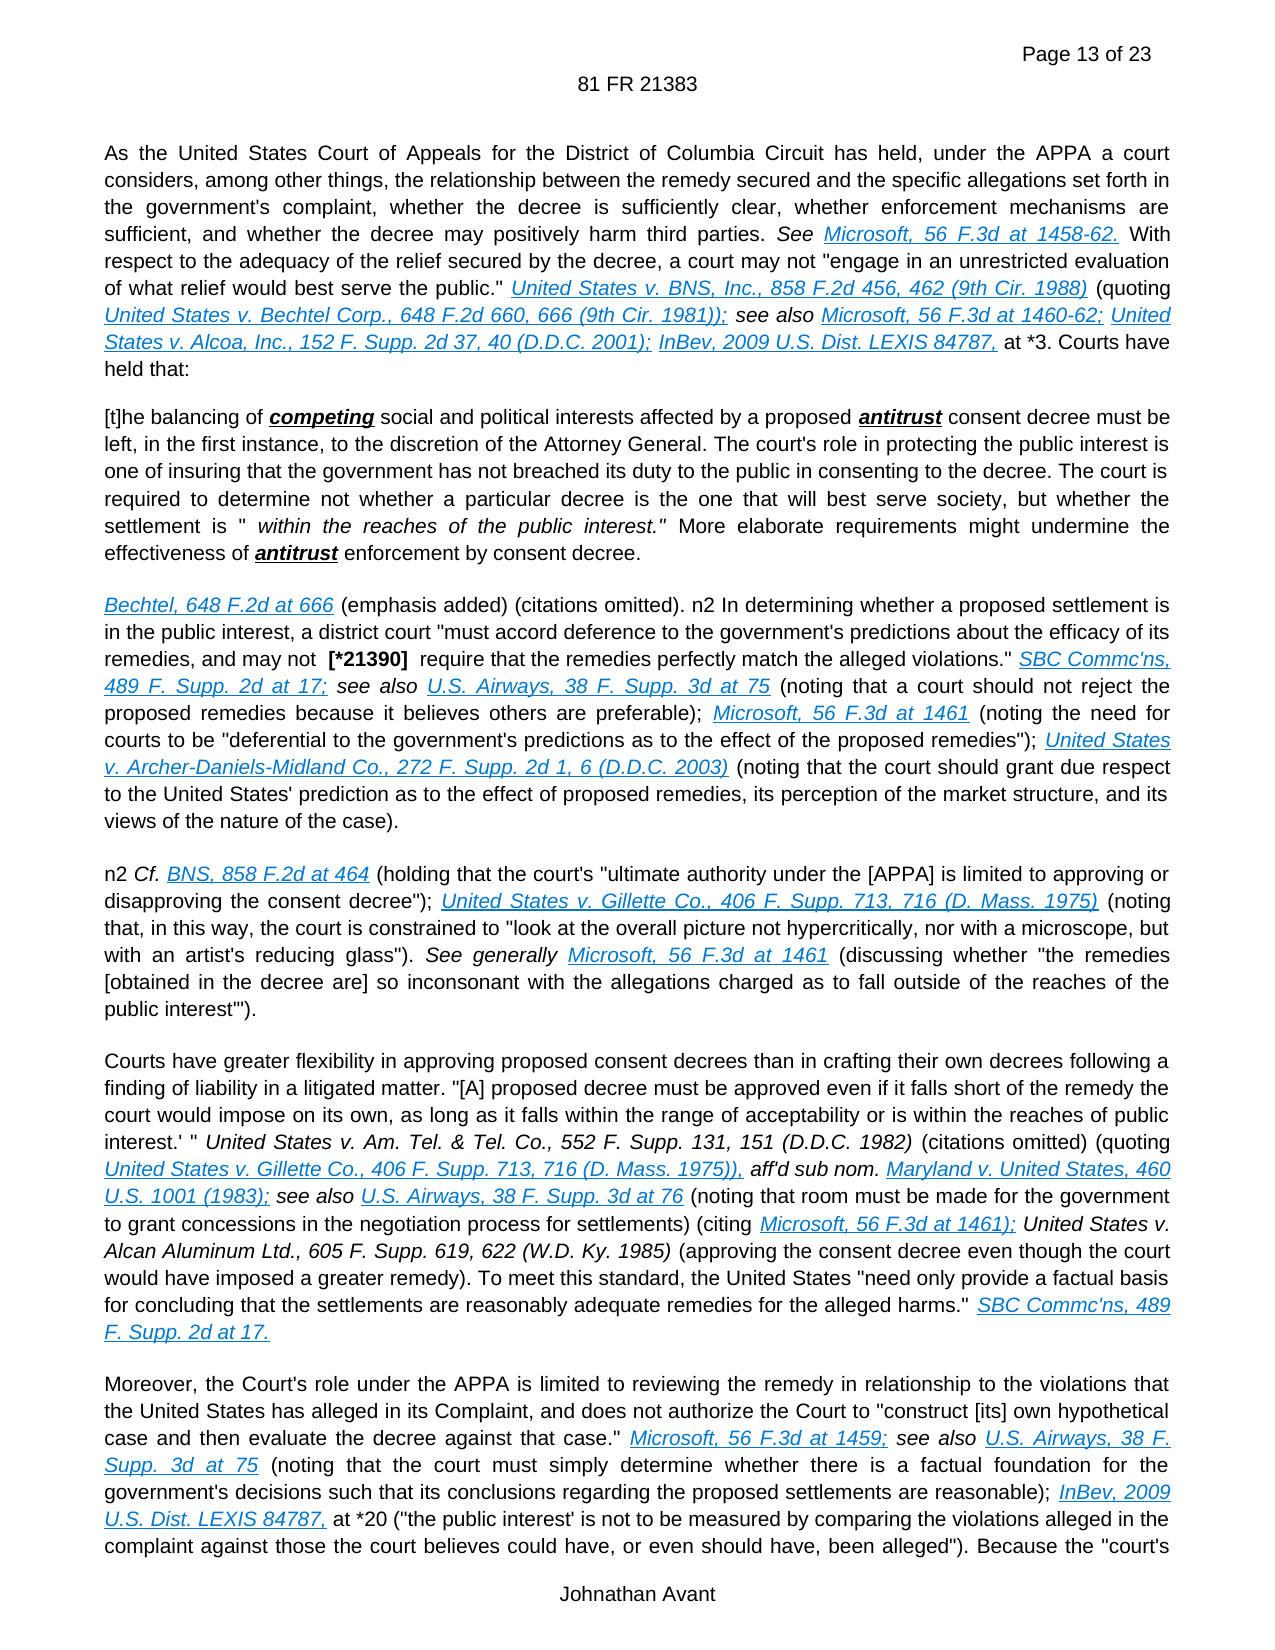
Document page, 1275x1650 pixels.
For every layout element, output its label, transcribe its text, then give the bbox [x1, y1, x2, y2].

text n2 Cf. BNS, 858 F.2d at 464 (holding that the court's "ultimate authority under the [APPA] is limited to approving or disapproving the consent decree"); United States v. Gillette Co., 406 F. Supp. 713, 716 (D. Mass. 1975) (noting that, in this way, the court is constrained to "look at the overall picture not hypercritically, nor with a microscope, but with an artist's reducing glass"). See generally Microsoft, 56 F.3d at 1461 (discussing whether "the remedies [obtained in the decree are] so inconsonant with the allegations charged as to fall outside of the reaches of the public interest'"). [104, 858, 1171, 1021]
text Bechtel, 648 F.2d at 666 (emphasis added) (citations omitted). n2 In determining whether a proposed settlement is in the public interest, a district court "must accord deference to the government's predictions about the efficacy of its remedies, and may not [*21390] require that the remedies perfectly match the alleged violations." SBC Commc'ns, 489 F. Supp. 2d at 17; see also U.S. Airways, 38 F. Supp. 3d at 75 (noting that a court should not reject the proposed remedies because it believes others are preferable); Microsoft, 56 F.3d at 1461 (noting the need for courts to be "deferential to the government's predictions as to the effect of the proposed remedies"); United States v. Archer-Daniels-Midland Co., 272 F. Supp. 2d 1, 6 (D.D.C. 2003) (noting that the court should grant due respect to the United States' prediction as to the effect of proposed remedies, its perception of the market structure, and its views of the nature of the case). [104, 589, 1171, 833]
text As the United States Court of Appeals for the District of Columbia Circuit has held, under the APPA a court considers, among other things, the relationship between the remedy secured and the specific allegations set forth in the government's complaint, whether the decree is sufficiently clear, whether enforcement mechanisms are sufficient, and whether the decree may positively harm third parties. See Microsoft, 56 F.3d at 1458-62. With respect to the adequacy of the relief secured by the decree, a court may not "engage in an unrestricted evaluation of what relief would best serve the public." United States v. BNS, Inc., 858 F.2d 456, 462 (9th Cir. 1988) (quoting United States v. Bechtel Corp., 648 F.2d 660, 666 (9th Cir. 1981)); see also Microsoft, 56 F.3d at 1460-62; United States v. Alcoa, Inc., 152 F. Supp. 2d 37, 40 (D.D.C. 2001); InBev, 2009 U.S. Dist. LEXIS 84787, at *3. Courts have held that: [104, 137, 1171, 381]
text [t]he balancing of competing social and political interests affected by a proposed antitrust consent decree must be left, in the first instance, to the discretion of the Attorney General. The court's role in protecting the public interest is one of insuring that the government has not breached its duty to the public in consenting to the decree. The court is required to determine not whether a particular decree is the one that will best serve society, but whether the settlement is " within the reaches of the public interest." More elaborate requirements might undermine the effectiveness of antitrust enforcement by consent decree. [104, 402, 1171, 564]
text Courts have greater flexibility in approving proposed consent decrees than in crafting their own decrees following a finding of liability in a litigated matter. "[A] proposed decree must be approved even if it falls short of the remedy the court would impose on its own, as long as it falls within the range of acceptability or is within the reaches of public interest.' " United States v. Am. Tel. & Tel. Co., 552 F. Supp. 131, 151 (D.D.C. 1982) (citations omitted) (quoting United States v. Gillette Co., 406 F. Supp. 713, 716 (D. Mass. 1975)), aff'd sub nom. Maryland v. United States, 460 U.S. 1001 (1983); see also U.S. Airways, 38 F. Supp. 3d at 76 (noting that room must be made for the government to grant concessions in the negotiation process for settlements) (citing Microsoft, 56 F.3d at 1461); United States v. Alcan Aluminum Ltd., 605 F. Supp. 619, 622 (W.D. Ky. 1985) (approving the consent decree even though the court would have imposed a greater remedy). To meet this standard, the United States "need only provide a factual basis for concluding that the settlements are reasonably adequate remedies for the alleged harms." SBC Commc'ns, 489 F. Supp. 2d at 17. [104, 1046, 1171, 1344]
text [104, 1369, 1171, 1558]
